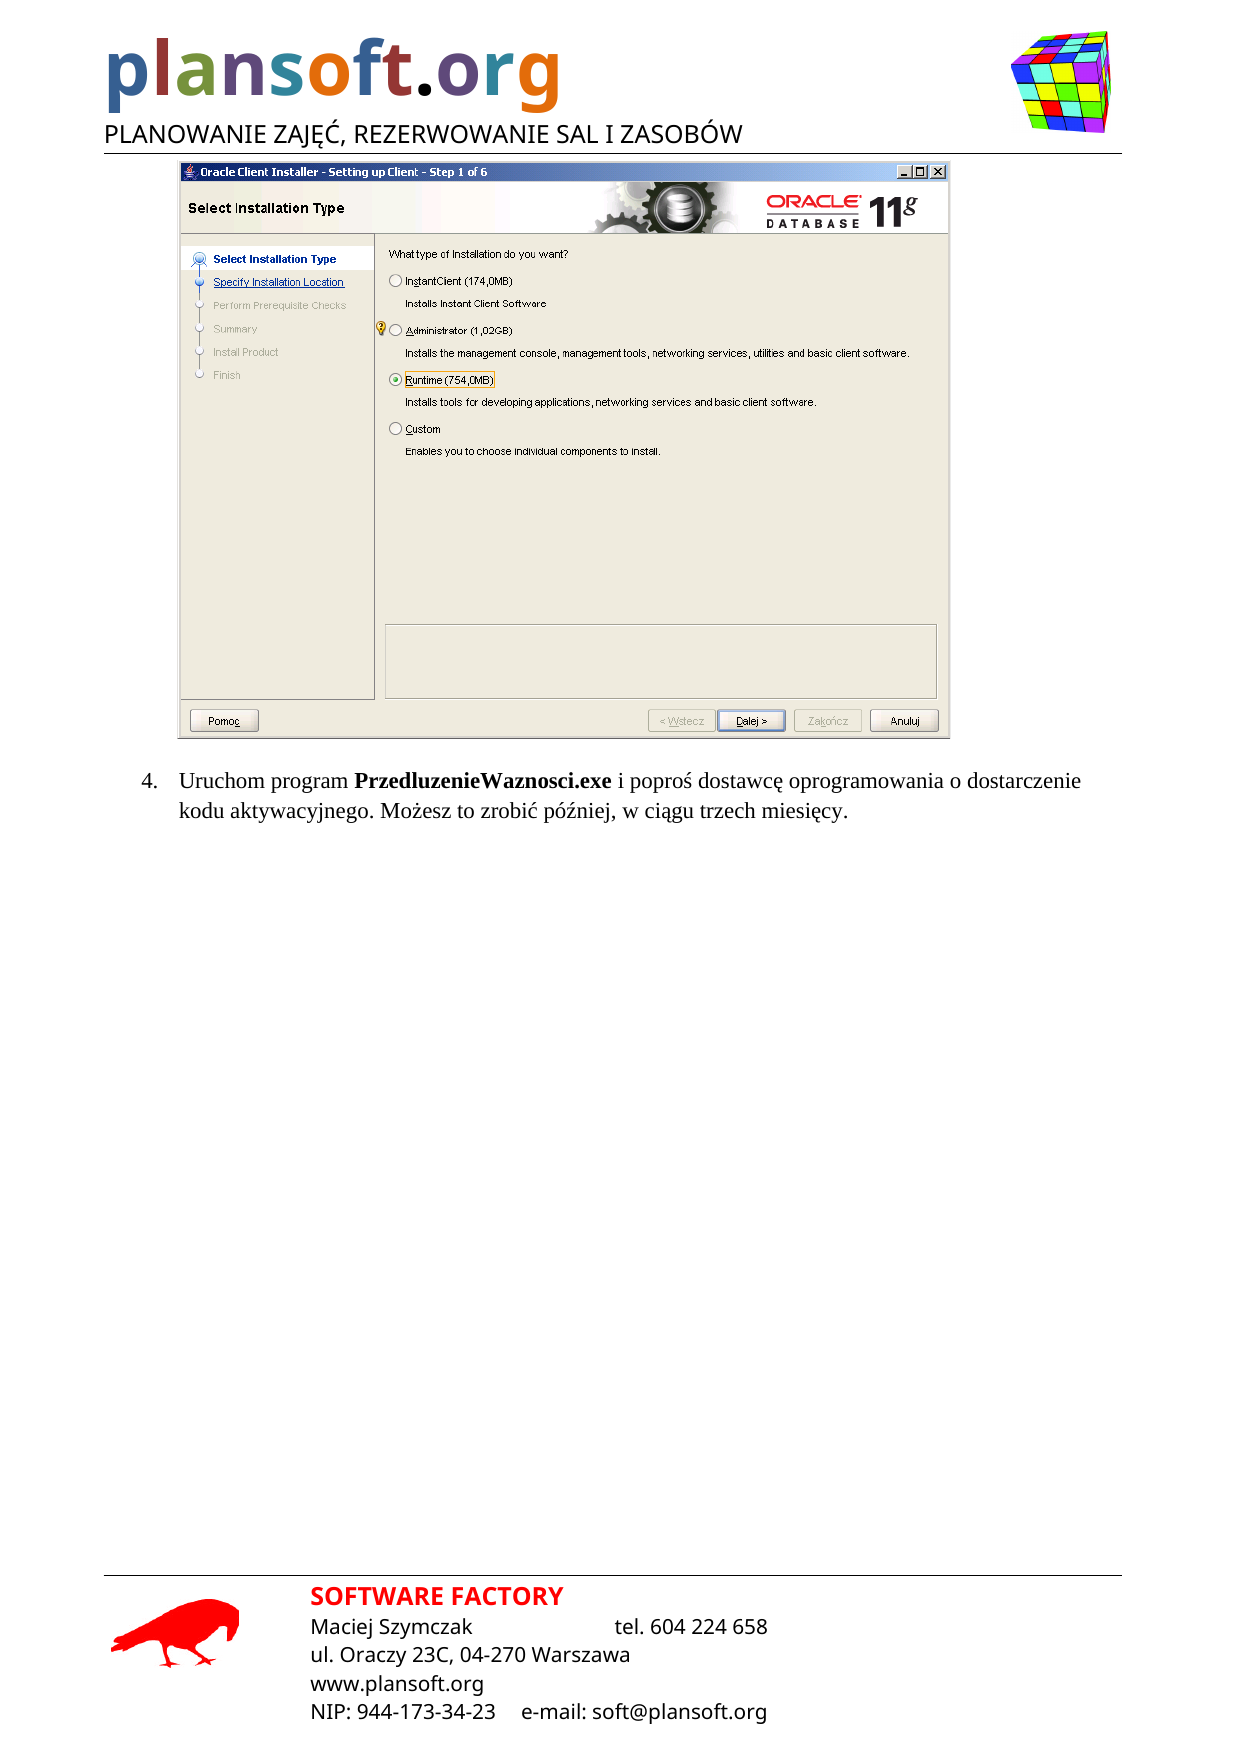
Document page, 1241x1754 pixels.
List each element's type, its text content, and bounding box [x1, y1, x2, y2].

picture [111, 1599, 239, 1668]
picture [177, 160, 951, 739]
list Uruchom program PrzedluzenieWaznosci.exe i poproś dostawcę oprogramowania o dostarczenie kodu aktywacyjnego. Możesz to zrobić później, w ciągu trzech miesięcy. [141, 767, 1122, 824]
picture [1011, 31, 1111, 133]
